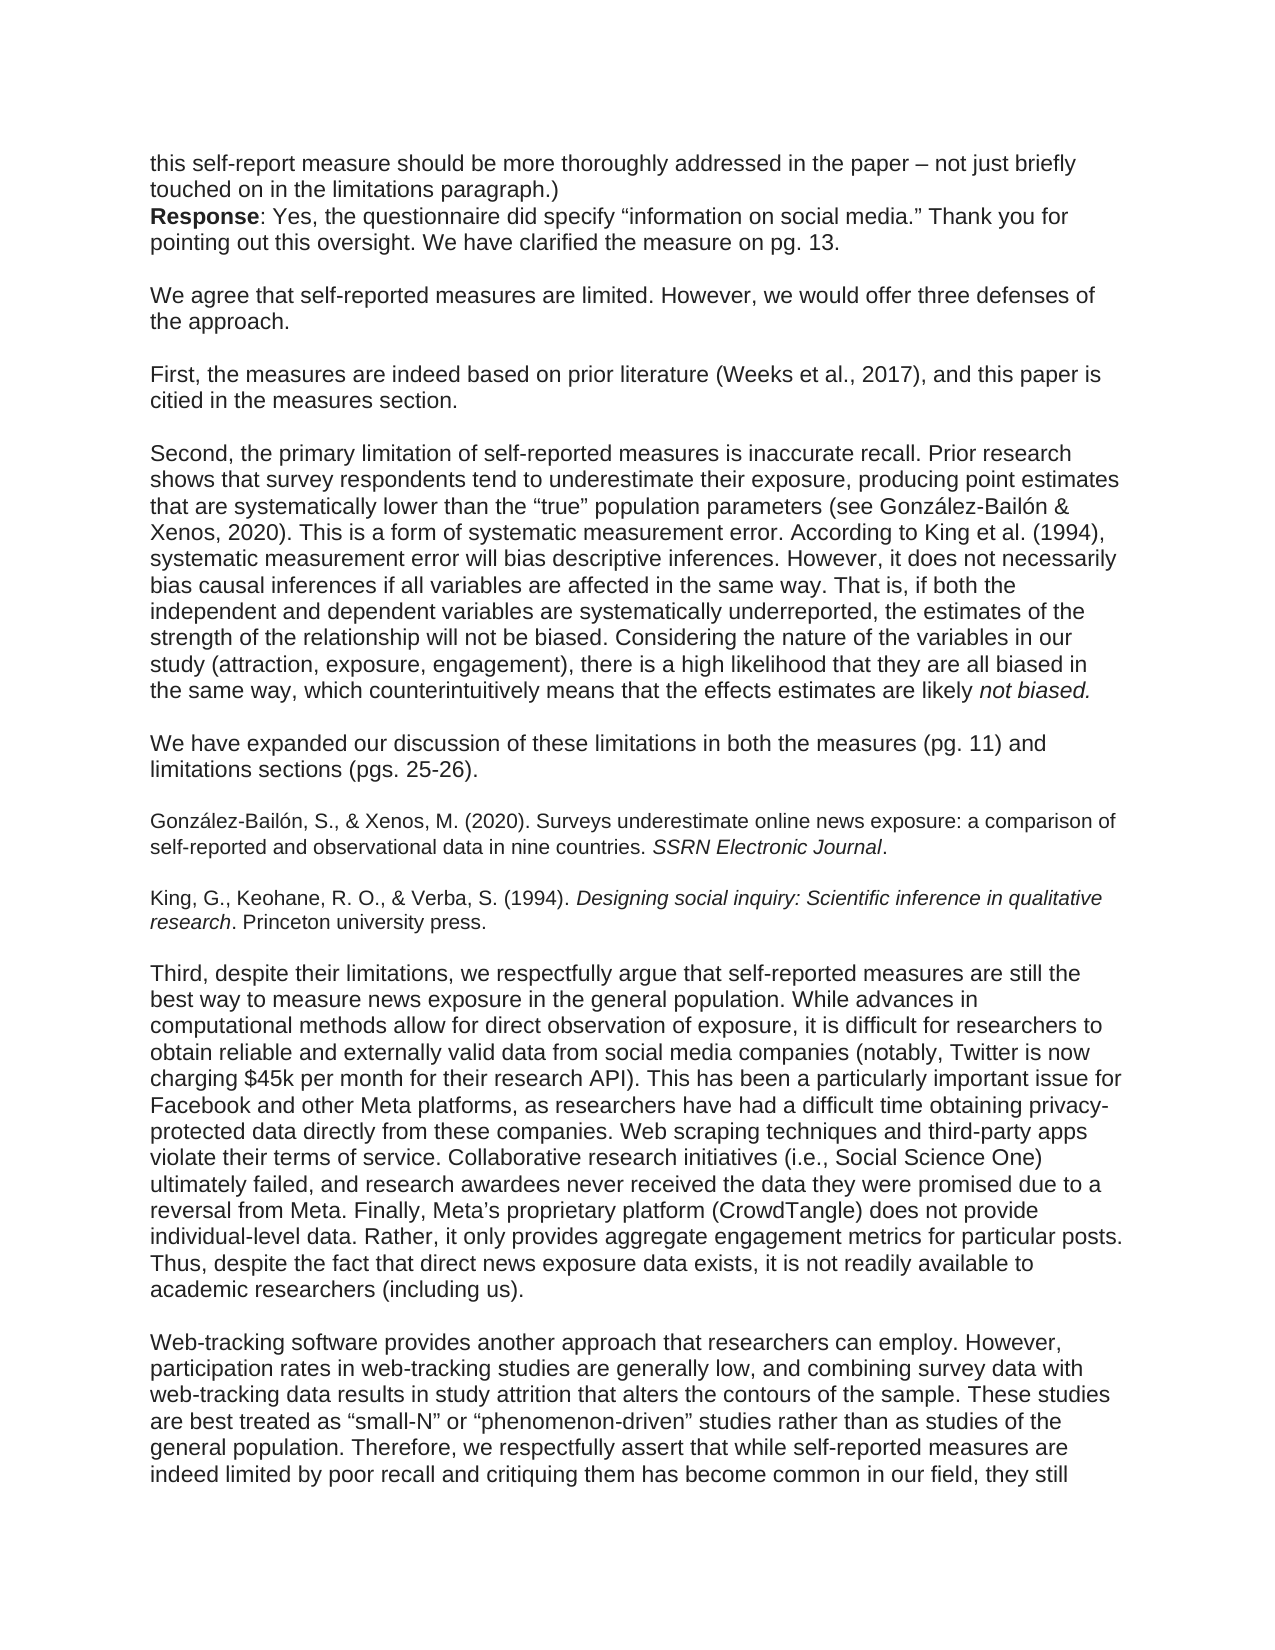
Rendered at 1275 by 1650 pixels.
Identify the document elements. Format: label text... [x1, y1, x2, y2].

text We have expanded our discussion of these limitations in both the measures (pg. 11) and limitations sections (pgs. 25-26). [479, 730, 1125, 782]
text We agree that self-reported measures are limited. However, we would offer three defenses of the approach. [290, 282, 1125, 334]
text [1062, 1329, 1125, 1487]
text Response: Yes, the questionnaire did specify “information on social media.” Thank you for pointing out this oversight. We have clarified the measure on pg. 13. [841, 203, 1125, 255]
text González-Bailón, S., & Xenos, M. (2020). Surveys underestimate online news exposure: a comparison of self-reported and observational data in nine countries. SSRN Electronic Journal. [150, 809, 1125, 859]
text Third, despite their limitations, we respectfully argue that self-reported measures are still the best way to measure news exposure in the general population. While advances in computational methods allow for direct observation of exposure, it is difficult for researchers to obtain reliable and externally valid data from social media companies (notably, Twitter is now charging $45k per month for their research API). This has been a particularly important issue for Facebook and other Meta platforms, as researchers have had a difficult time obtaining privacy-protected data directly from these companies. Web scraping techniques and third-party apps violate their terms of service. Collaborative research initiatives (i.e., Social Science One) ultimately failed, and research awardees never received the data they were promised due to a reversal from Meta. Finally, Meta’s proprietary platform (CrowdTangle) does not provide individual-level data. Rather, it only provides aggregate engagement metrics for particular posts. Thus, despite the fact that direct news exposure data exists, it is not readily available to academic researchers (including us). [150, 960, 1125, 1302]
text First, the measures are indeed based on prior literature (Weeks et al., 2017), and this paper is citied in the measures section. [458, 361, 1125, 413]
text King, G., Keohane, R. O., & Verba, S. (1994). Designing social inquiry: Scientific inference in qualitative research. Princeton university press. [150, 886, 1125, 933]
